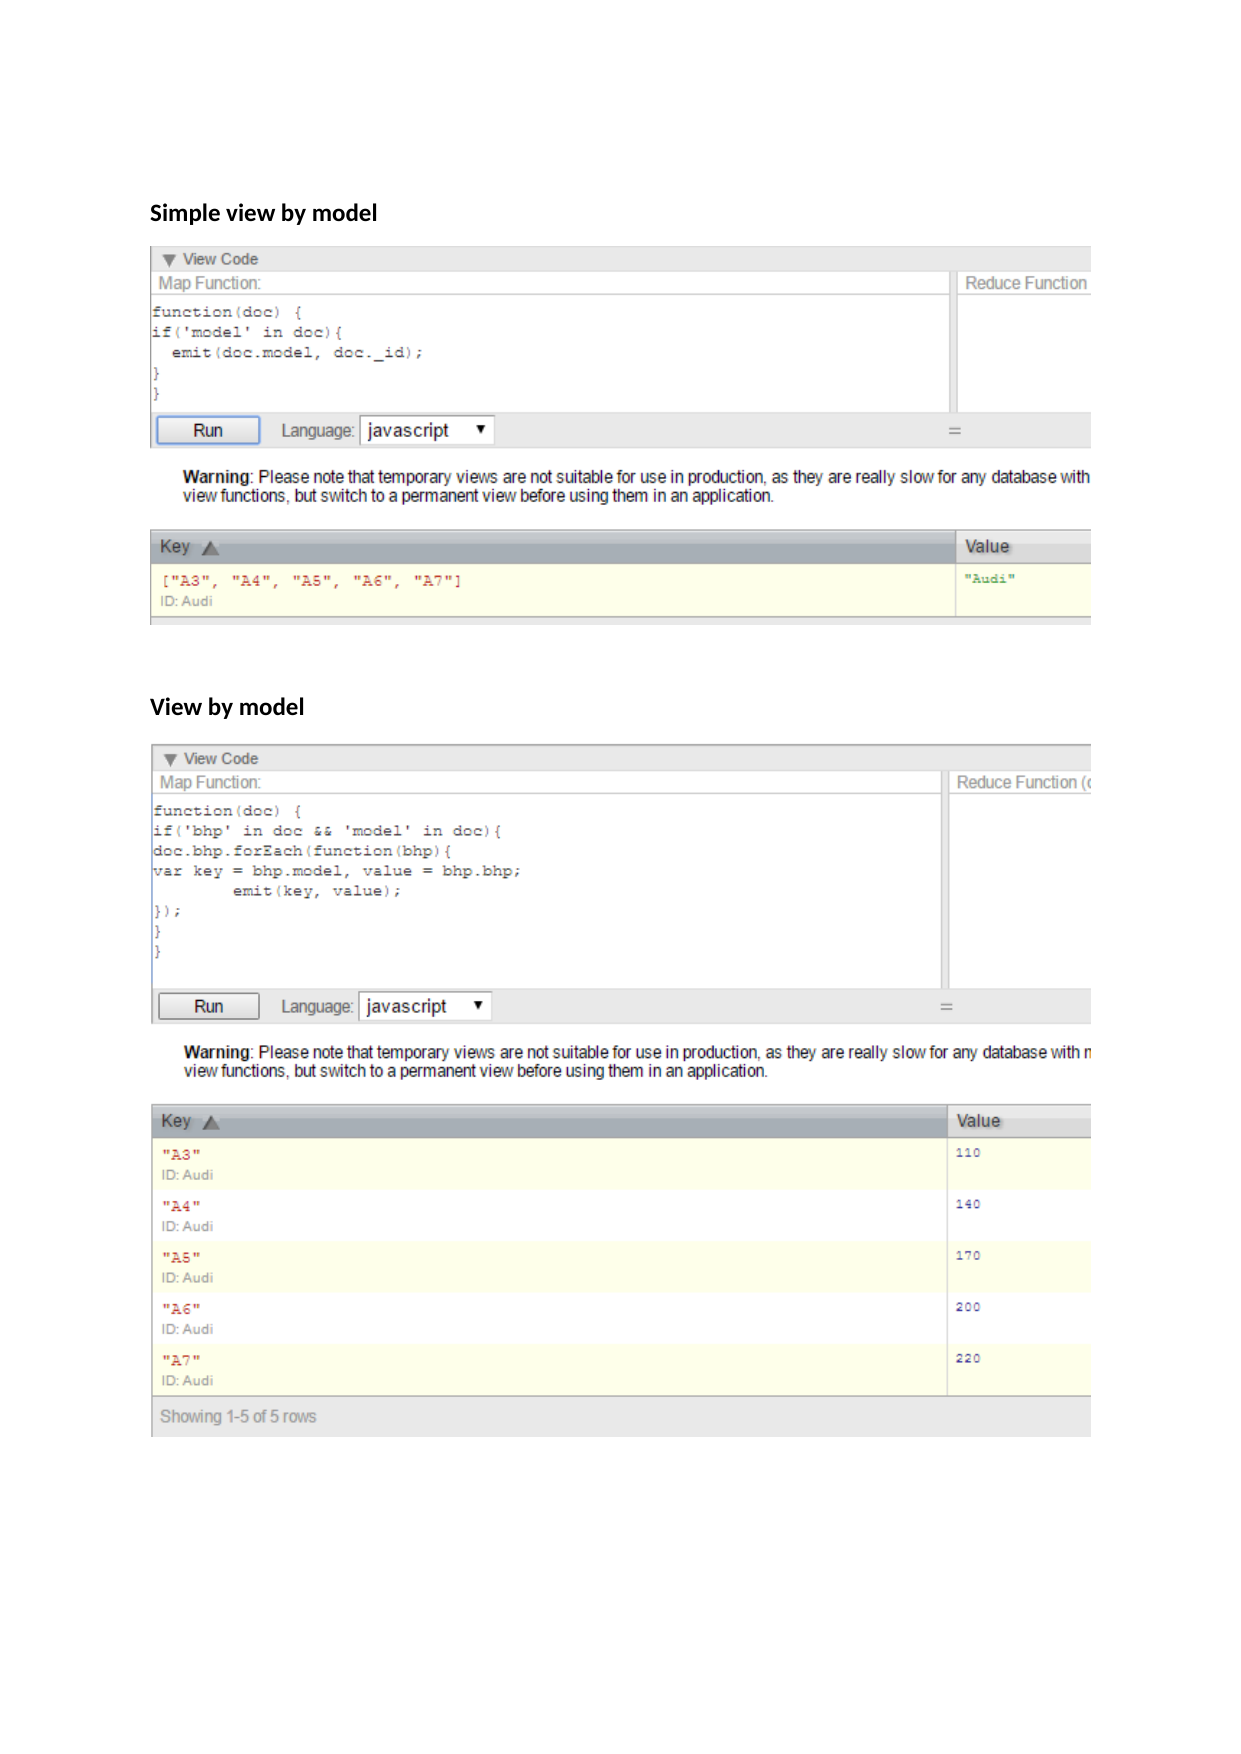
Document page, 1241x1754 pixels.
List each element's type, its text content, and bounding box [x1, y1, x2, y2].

picture [150, 246, 1091, 625]
text Simple view by model [150, 197, 1090, 227]
picture [150, 740, 1091, 1437]
text View by model [150, 691, 1090, 721]
